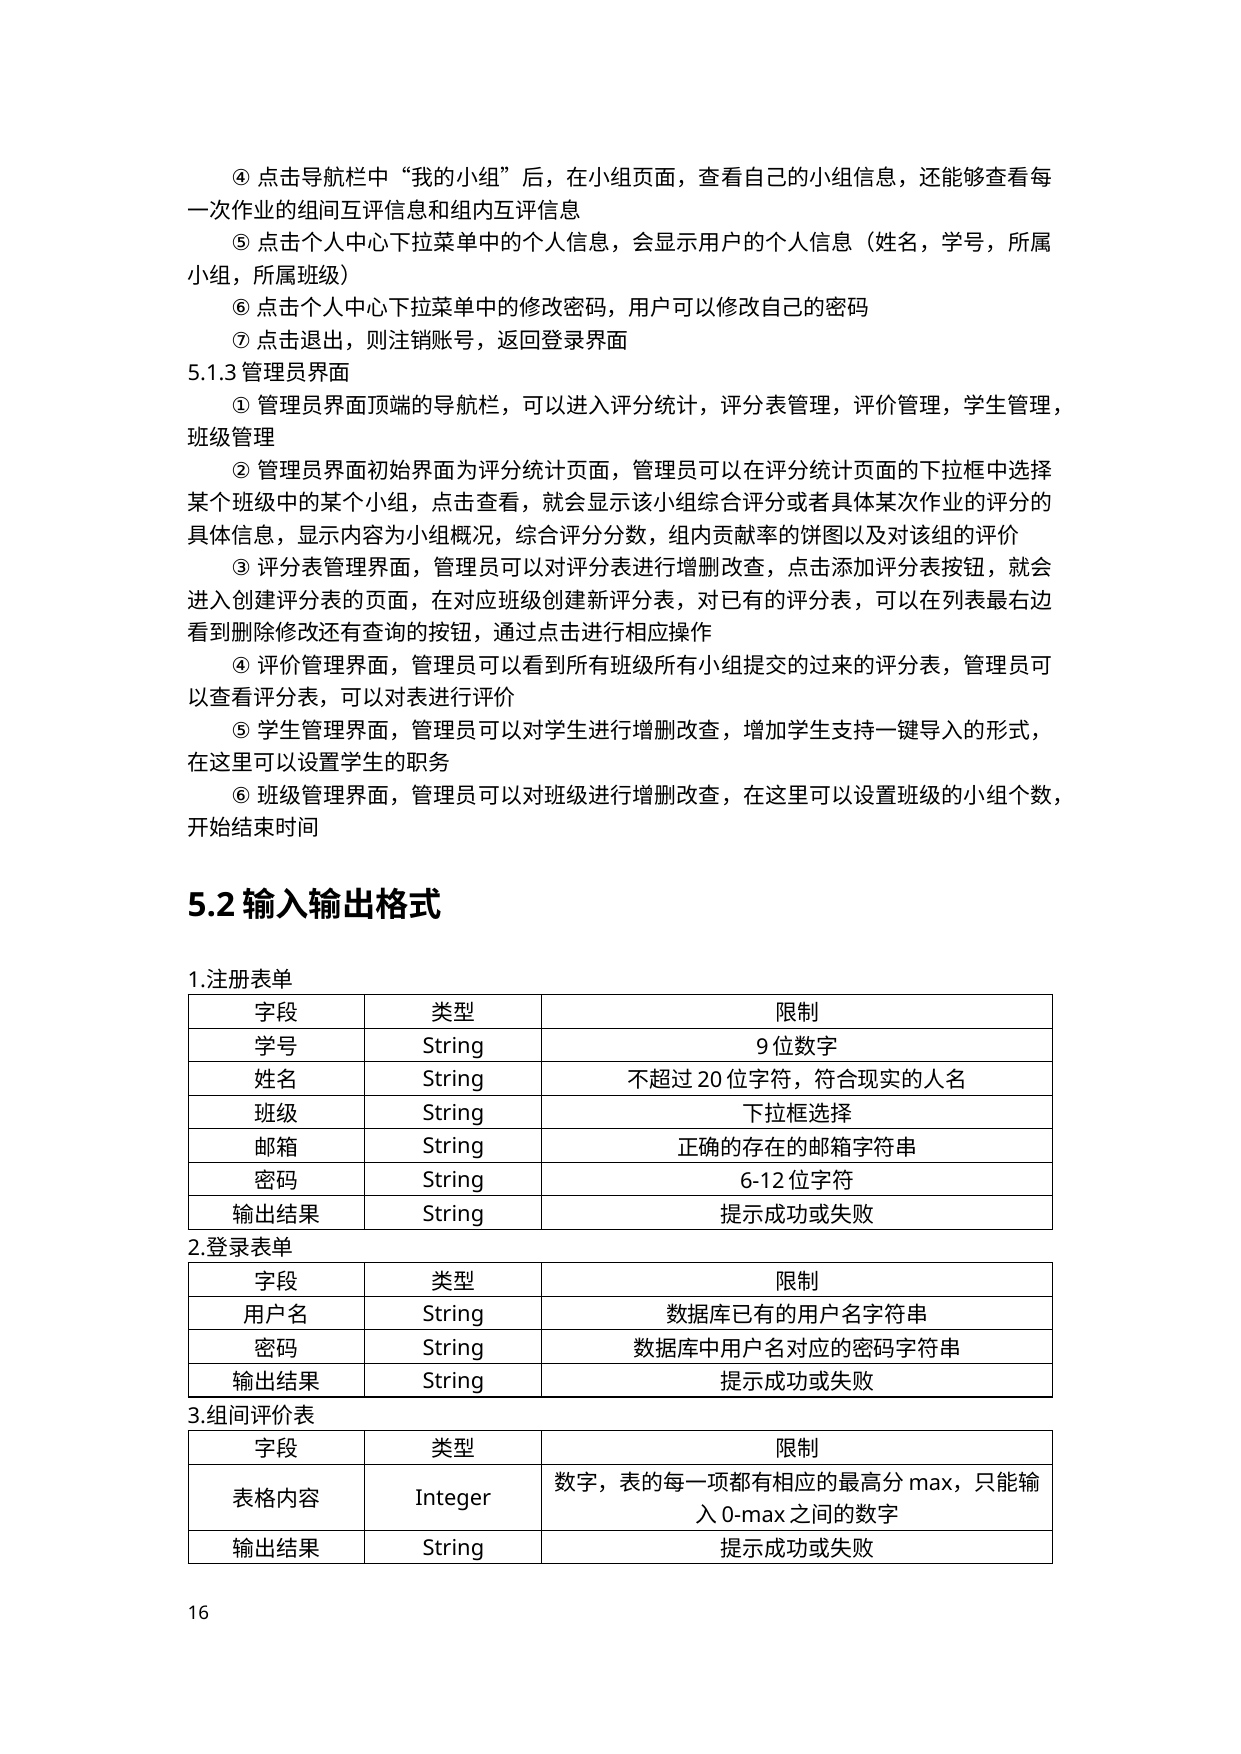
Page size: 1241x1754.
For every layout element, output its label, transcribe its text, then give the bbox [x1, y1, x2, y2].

text 5.2输入输出格式 [187, 869, 1053, 934]
table_header 限制 [542, 1263, 1052, 1296]
text ⑥ 班级管理界面，管理员可以对班级进行增删改查，在这里可以设置班级的小组个数，开始结束时间 [187, 777, 1053, 842]
table_cell 数据库已有的用户名字符串 [542, 1297, 1052, 1329]
text ⑤ 学生管理界面，管理员可以对学生进行增删改查，增加学生支持一键导入的形式，在这里可以设置学生的职务 [187, 712, 1053, 777]
text 2.登录表单 [187, 1230, 1053, 1262]
table_cell 用户名 [189, 1297, 364, 1329]
table_cell String [365, 1129, 541, 1162]
table_cell 邮箱 [189, 1129, 364, 1162]
text ① 管理员界面顶端的导航栏，可以进入评分统计，评分表管理，评价管理，学生管理，班级管理 [187, 387, 1053, 452]
text ⑦ 点击退出，则注销账号，返回登录界面 [187, 322, 1053, 355]
table_cell 学号 [189, 1029, 364, 1061]
table_cell 6-12位字符 [542, 1163, 1052, 1195]
table_cell String [365, 1330, 541, 1363]
table_cell 输出结果 [189, 1364, 364, 1396]
table_cell 密码 [189, 1163, 364, 1195]
text ④ 点击导航栏中“我的小组”后，在小组页面，查看自己的小组信息，还能够查看每一次作业的组间互评信息和组内互评信息 [187, 160, 1053, 225]
table_cell String [365, 1531, 541, 1563]
table_cell 提示成功或失败 [542, 1364, 1052, 1396]
table_header 限制 [542, 1431, 1052, 1463]
text 5.1.3管理员界面 [187, 355, 1053, 387]
table_cell String [365, 1364, 541, 1396]
table_header 字段 [189, 1431, 364, 1463]
table_header 类型 [365, 1263, 541, 1296]
table_cell String [365, 1297, 541, 1329]
text 3.组间评价表 [187, 1397, 1053, 1430]
table_cell 密码 [189, 1330, 364, 1363]
table_cell Integer [365, 1465, 541, 1529]
table_cell 下拉框选择 [542, 1096, 1052, 1128]
table_cell 提示成功或失败 [542, 1196, 1052, 1229]
table_cell 输出结果 [189, 1196, 364, 1229]
table_header 类型 [365, 995, 541, 1027]
table_cell 数据库中用户名对应的密码字符串 [542, 1330, 1052, 1363]
text 1.注册表单 [187, 961, 1053, 994]
table_cell 不超过20位字符，符合现实的人名 [542, 1062, 1052, 1094]
text ⑥ 点击个人中心下拉菜单中的修改密码，用户可以修改自己的密码 [187, 290, 1053, 322]
text ④ 评价管理界面，管理员可以看到所有班级所有小组提交的过来的评分表，管理员可以查看评分表，可以对表进行评价 [187, 647, 1053, 712]
table_header 字段 [189, 1263, 364, 1296]
table_cell String [365, 1196, 541, 1229]
text ③ 评分表管理界面，管理员可以对评分表进行增删改查，点击添加评分表按钮，就会进入创建评分表的页面，在对应班级创建新评分表，对已有的评分表，可以在列表最右边看到删除修改还有查询的按钮，通过点击进行相应操作 [187, 550, 1053, 647]
table_cell 班级 [189, 1096, 364, 1128]
table_cell 正确的存在的邮箱字符串 [542, 1129, 1052, 1162]
table_cell 姓名 [189, 1062, 364, 1094]
table_cell String [365, 1096, 541, 1128]
text ⑤ 点击个人中心下拉菜单中的个人信息，会显示用户的个人信息（姓名，学号，所属小组，所属班级） [187, 225, 1053, 290]
text ② 管理员界面初始界面为评分统计页面，管理员可以在评分统计页面的下拉框中选择某个班级中的某个小组，点击查看，就会显示该小组综合评分或者具体某次作业的评分的具体信息，显示内容为小组概况，综合评分分数，组内贡献率的饼图以及对该组的评价 [187, 452, 1053, 550]
table_cell String [365, 1029, 541, 1061]
table_cell String [365, 1163, 541, 1195]
table_cell 表格内容 [189, 1465, 364, 1529]
table_header 类型 [365, 1431, 541, 1463]
table_cell String [365, 1062, 541, 1094]
table_cell 9位数字 [542, 1029, 1052, 1061]
table_header 字段 [189, 995, 364, 1027]
table_cell 数字，表的每一项都有相应的最高分max，只能输入0-max之间的数字 [542, 1465, 1052, 1529]
table_cell 提示成功或失败 [542, 1531, 1052, 1563]
table_header 限制 [542, 995, 1052, 1027]
table_cell 输出结果 [189, 1531, 364, 1563]
